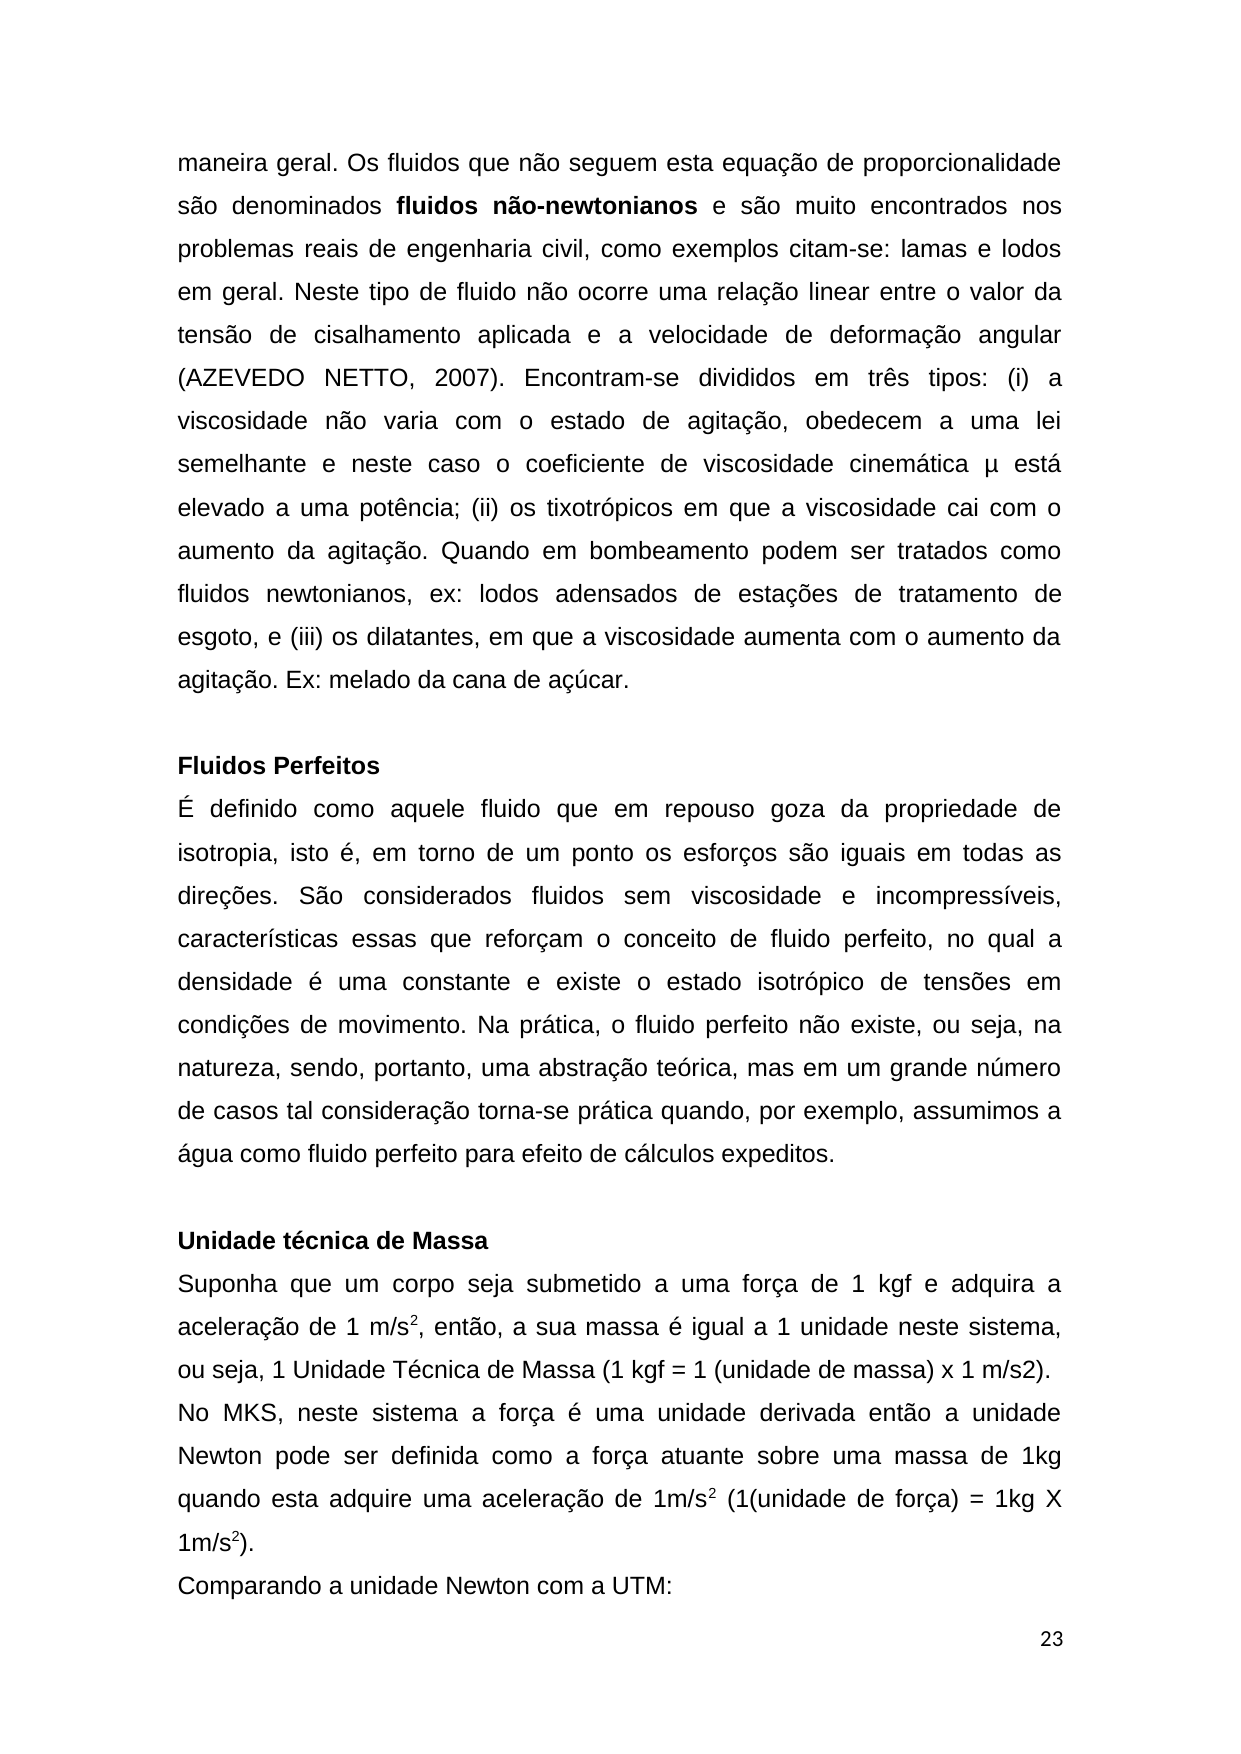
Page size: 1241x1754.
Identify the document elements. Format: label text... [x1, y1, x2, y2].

text Suponha que um corpo seja submetido a uma força de 1 kgf e adquira a aceleração de 1 m/s2, então, a sua massa é igual a 1 unidade neste sistema, ou seja, 1 Unidade Técnica de Massa (1 kgf = 1 (unidade de massa) x 1 m/s2). [177, 1269, 1063, 1384]
text É definido como aquele fluido que em repouso goza da propriedade de isotropia, isto é, em torno de um ponto os esforços são iguais em todas as direções. São considerados fluidos sem viscosidade e incompressíveis, características essas que reforçam o conceito de fluido perfeito, no qual a densidade é uma constante e existe o estado isotrópico de tensões em condições de movimento. Na prática, o fluido perfeito não existe, ou seja, na natureza, sendo, portanto, uma abstração teórica, mas em um grande número de casos tal consideração torna-se prática quando, por exemplo, assumimos a água como fluido perfeito para efeito de cálculos expeditos. [177, 794, 1063, 1168]
text Comparando a unidade Newton com a UTM: [177, 1571, 1063, 1599]
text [177, 148, 1063, 694]
text Fluidos Perfeitos [177, 751, 1063, 780]
text No MKS, neste sistema a força é uma unidade derivada então a unidade Newton pode ser definida como a força atuante sobre uma massa de 1kg quando esta adquire uma aceleração de 1m/s2 (1(unidade de força) = 1kg X 1m/s2). [177, 1398, 1063, 1556]
text Unidade técnica de Massa [177, 1226, 1063, 1254]
